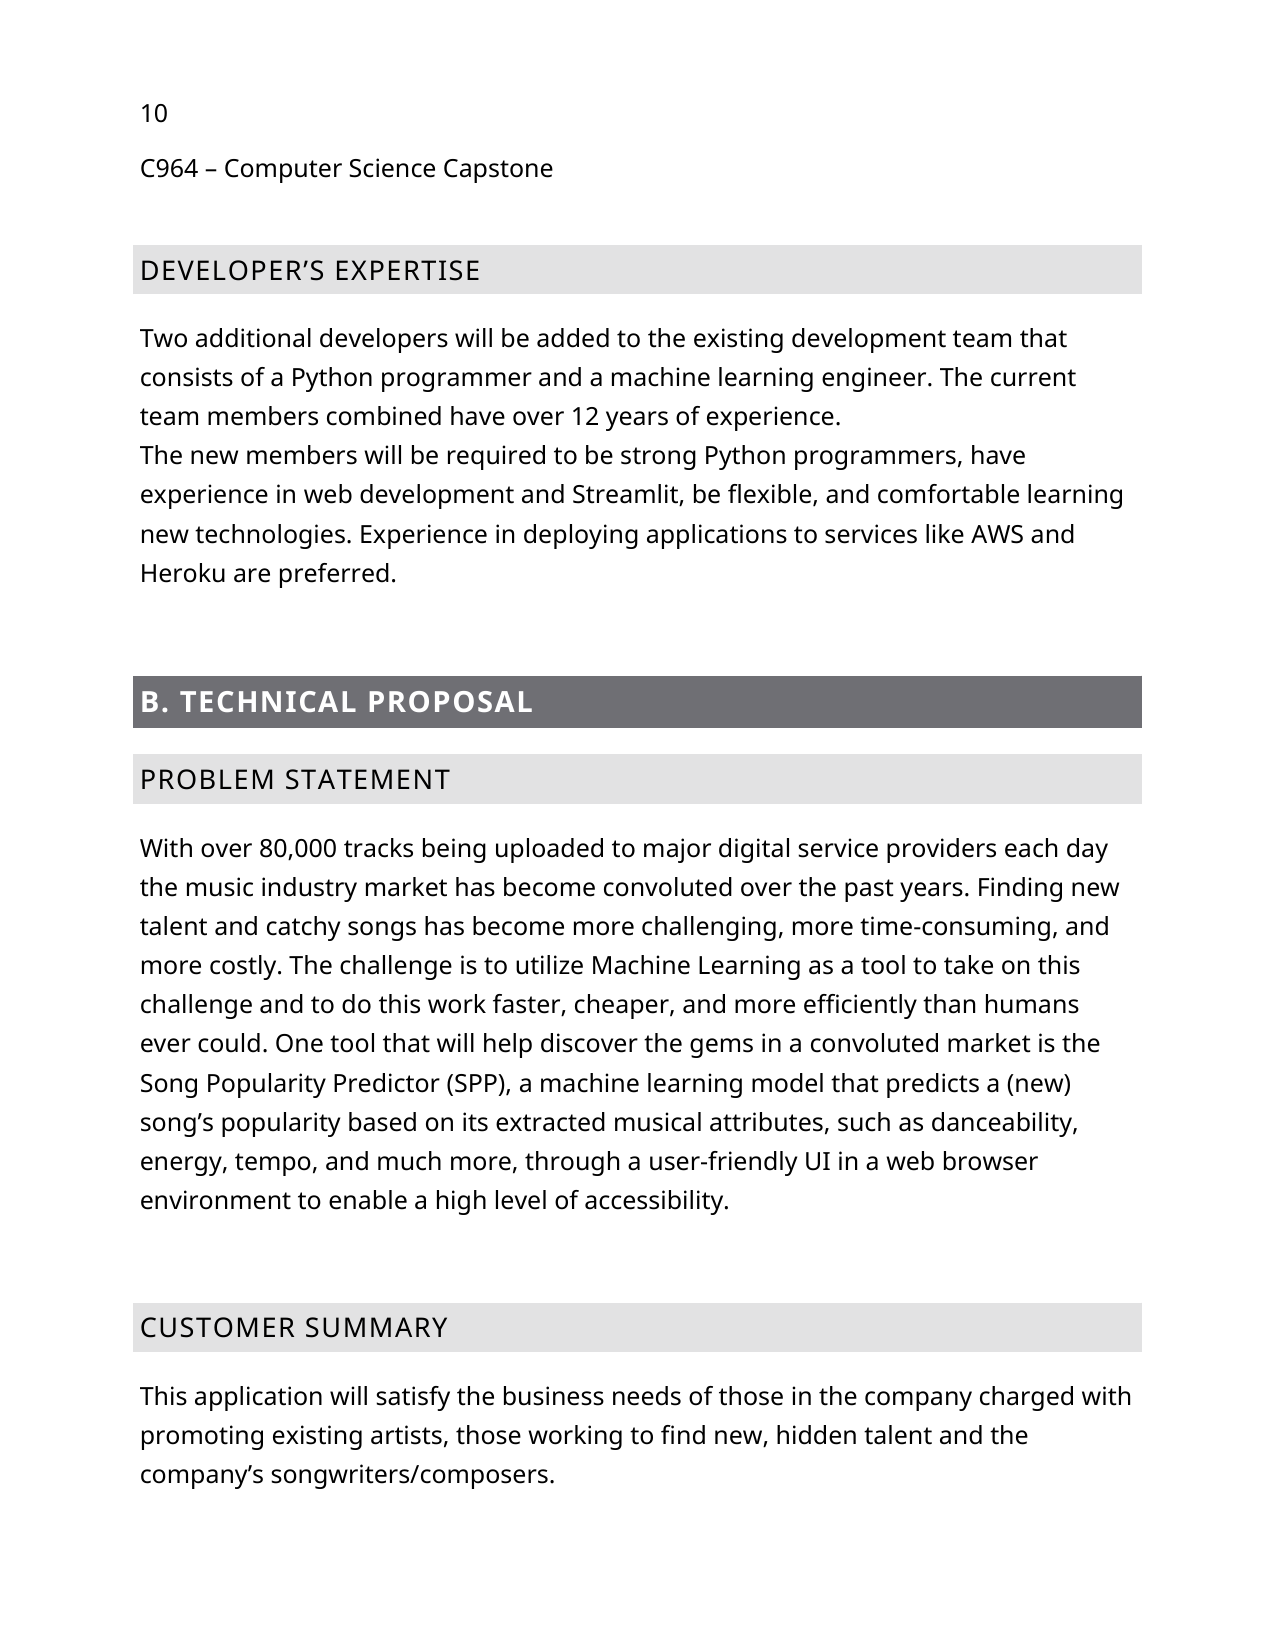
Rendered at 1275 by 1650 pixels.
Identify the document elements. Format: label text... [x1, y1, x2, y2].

subtitle B. Technical Proposal [140, 682, 1136, 721]
text Two additional developers will be added to the existing development team that consists of a Python programmer and a machine learning engineer. The current team members combined have over 12 years of experience. The new members will be required to be strong Python programmers, have experience in web development and Streamlit, be flexible, and comfortable learning new technologies. Experience in deploying applications to services like AWS and Heroku are preferred. [139, 321, 1136, 589]
subtitle Problem Statement [140, 761, 1136, 798]
list With over 80,000 tracks being uploaded to major digital service providers each day the music industry market has become convoluted over the past years. Finding new talent and catchy songs has become more challenging, more time-consuming, and more costly. The challenge is to utilize Machine Learning as a tool to take on this challenge and to do this work faster, cheaper, and more efficiently than humans ever could. One tool that will help discover the gems in a convoluted market is the Song Popularity Predictor (SPP), a machine learning model that predicts a (new) song’s popularity based on its extracted musical attributes, such as danceability, energy, tempo, and much more, through a user-friendly UI in a web browser environment to enable a high level of accessibility. [139, 830, 1136, 1217]
subtitle Developer’s expertise [140, 251, 1136, 288]
subtitle Customer Summary [140, 1309, 1136, 1346]
text This application will satisfy the business needs of those in the company charged with promoting existing artists, those working to find new, hidden talent and the company’s songwriters/composers. [139, 1378, 1136, 1491]
